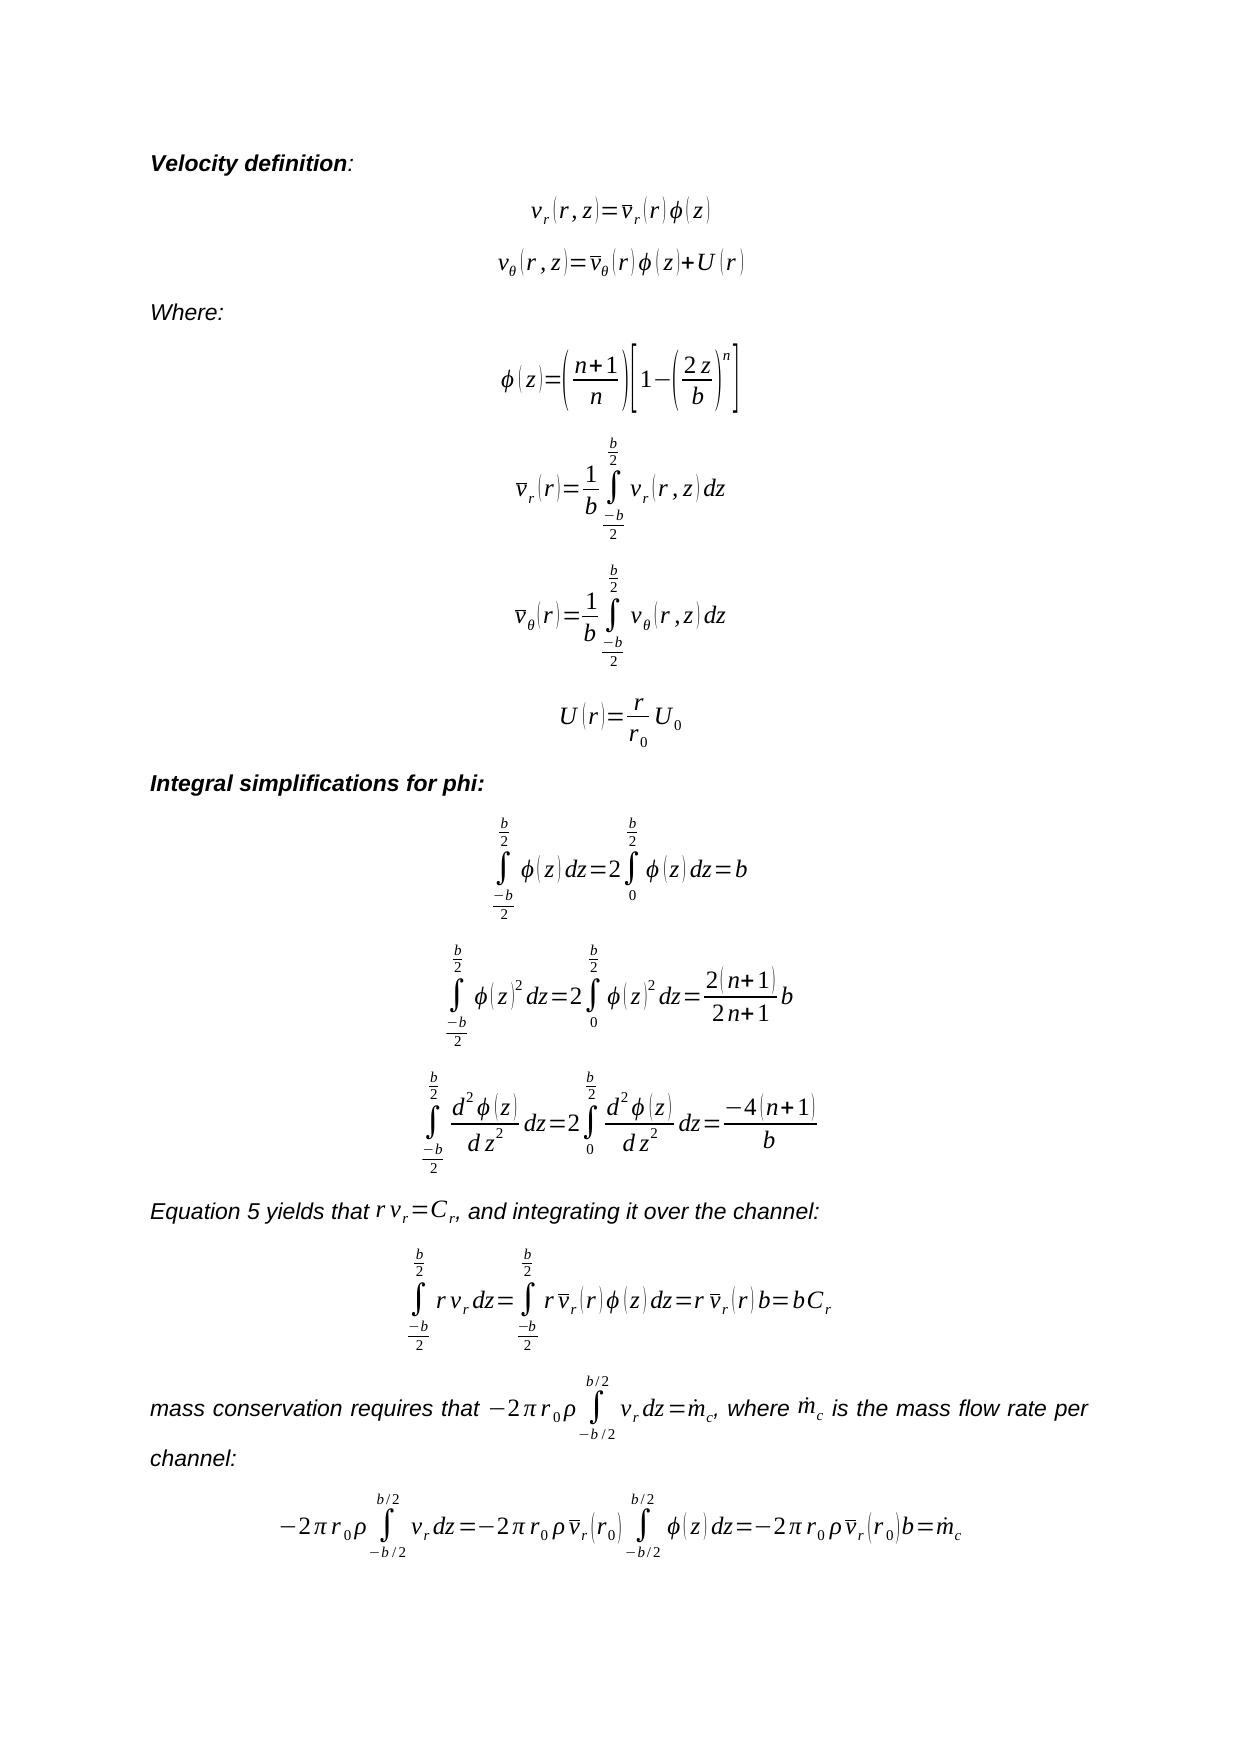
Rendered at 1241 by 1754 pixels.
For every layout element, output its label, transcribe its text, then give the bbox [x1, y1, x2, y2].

text Equation 5 yields that , and integrating it over the channel: [150, 1195, 1090, 1227]
text Velocity definition: [150, 150, 1090, 176]
text Integral simplifications for phi: [150, 770, 1090, 796]
text Where: [150, 298, 1090, 325]
text mass conservation requires that , where is the mass flow rate per channel: [150, 1372, 1090, 1472]
